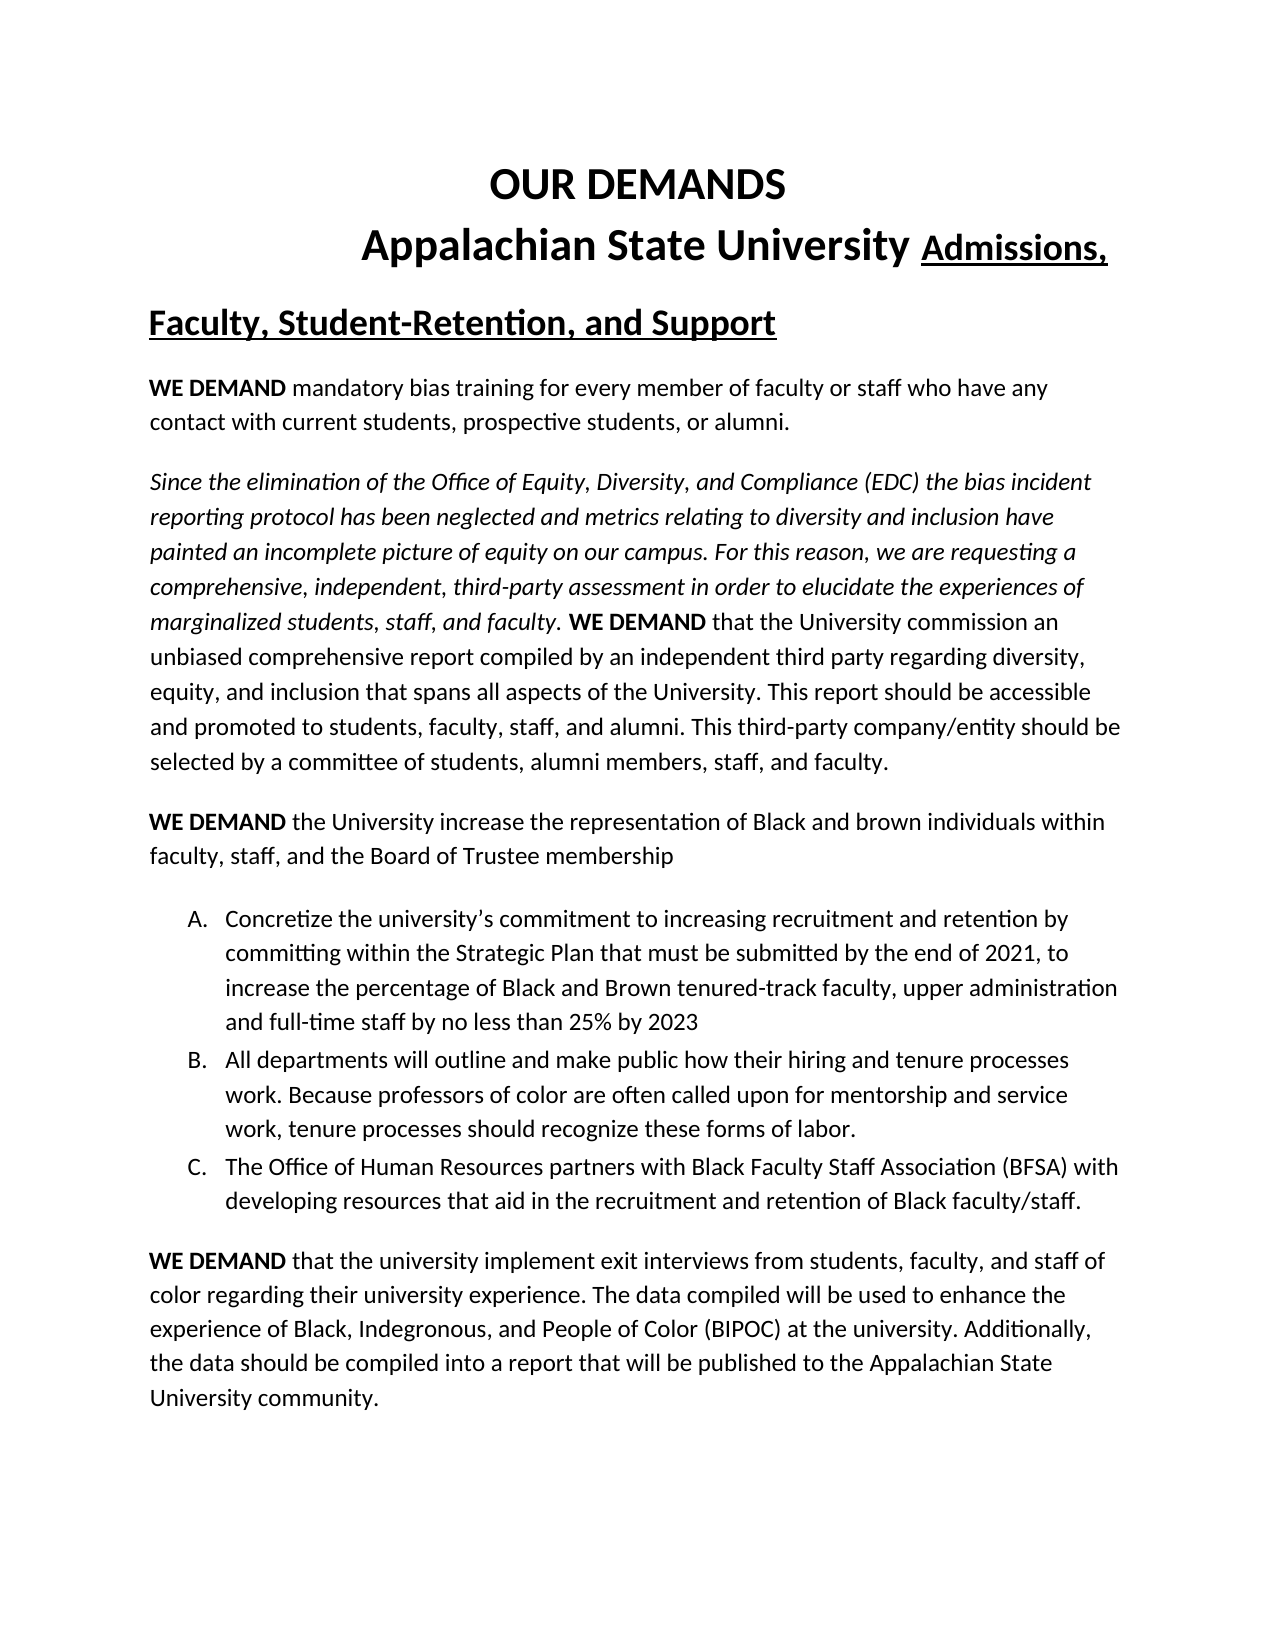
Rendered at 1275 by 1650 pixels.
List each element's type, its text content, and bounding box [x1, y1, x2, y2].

text Since the elimination of the Office of Equity, Diversity, and Compliance (EDC) the bias incident reporting protocol has been neglected and metrics relating to diversity and inclusion have painted an incomplete picture of equity on our campus. For this reason, we are requesting a comprehensive, independent, third-party assessment in order to elucidate the experiences of marginalized students, staff, and faculty. WE DEMAND that the University commission an unbiased comprehensive report compiled by an independent third party regarding diversity, equity, and inclusion that spans all aspects of the University. This report should be accessible and promoted to students, faculty, staff, and alumni. This third-party company/entity should be selected by a committee of students, alumni members, staff, and faculty. [150, 466, 1124, 776]
list Concretize the university’s commitment to increasing recruitment and retention by committing within the Strategic Plan that must be submitted by the end of 2021, to increase the percentage of Black and Brown tenured-track faculty, upper administration and full-time staff by no less than 25% by 2023 [187, 903, 1124, 1036]
text WE DEMAND mandatory bias training for every member of faculty or staff who have any contact with current students, prospective students, or alumni. [148, 372, 1124, 436]
list All departments will outline and make public how their hiring and tenure processes work. Because professors of color are often called upon for mentorship and service work, tenure processes should recognize these forms of labor. [187, 1044, 1124, 1143]
subtitle OUR DEMANDS [152, 155, 1124, 211]
subtitle Appalachian State University Admissions, Faculty, Student-Retention, and Support [148, 216, 1109, 345]
text WE DEMAND that the university implement exit interviews from students, faculty, and staff of color regarding their university experience. The data compiled will be used to enhance the experience of Black, Indegronous, and People of Color (BIPOC) at the university. Additionally, the data should be compiled into a report that will be published to the Appalachian State University community. [148, 1245, 1124, 1412]
text WE DEMAND the University increase the representation of Black and brown individuals within faculty, staff, and the Board of Trustee membership [148, 806, 1124, 870]
list The Office of Human Resources partners with Black Faculty Staff Association (BFSA) with developing resources that aid in the recruitment and retention of Black faculty/staff. [187, 1152, 1124, 1216]
